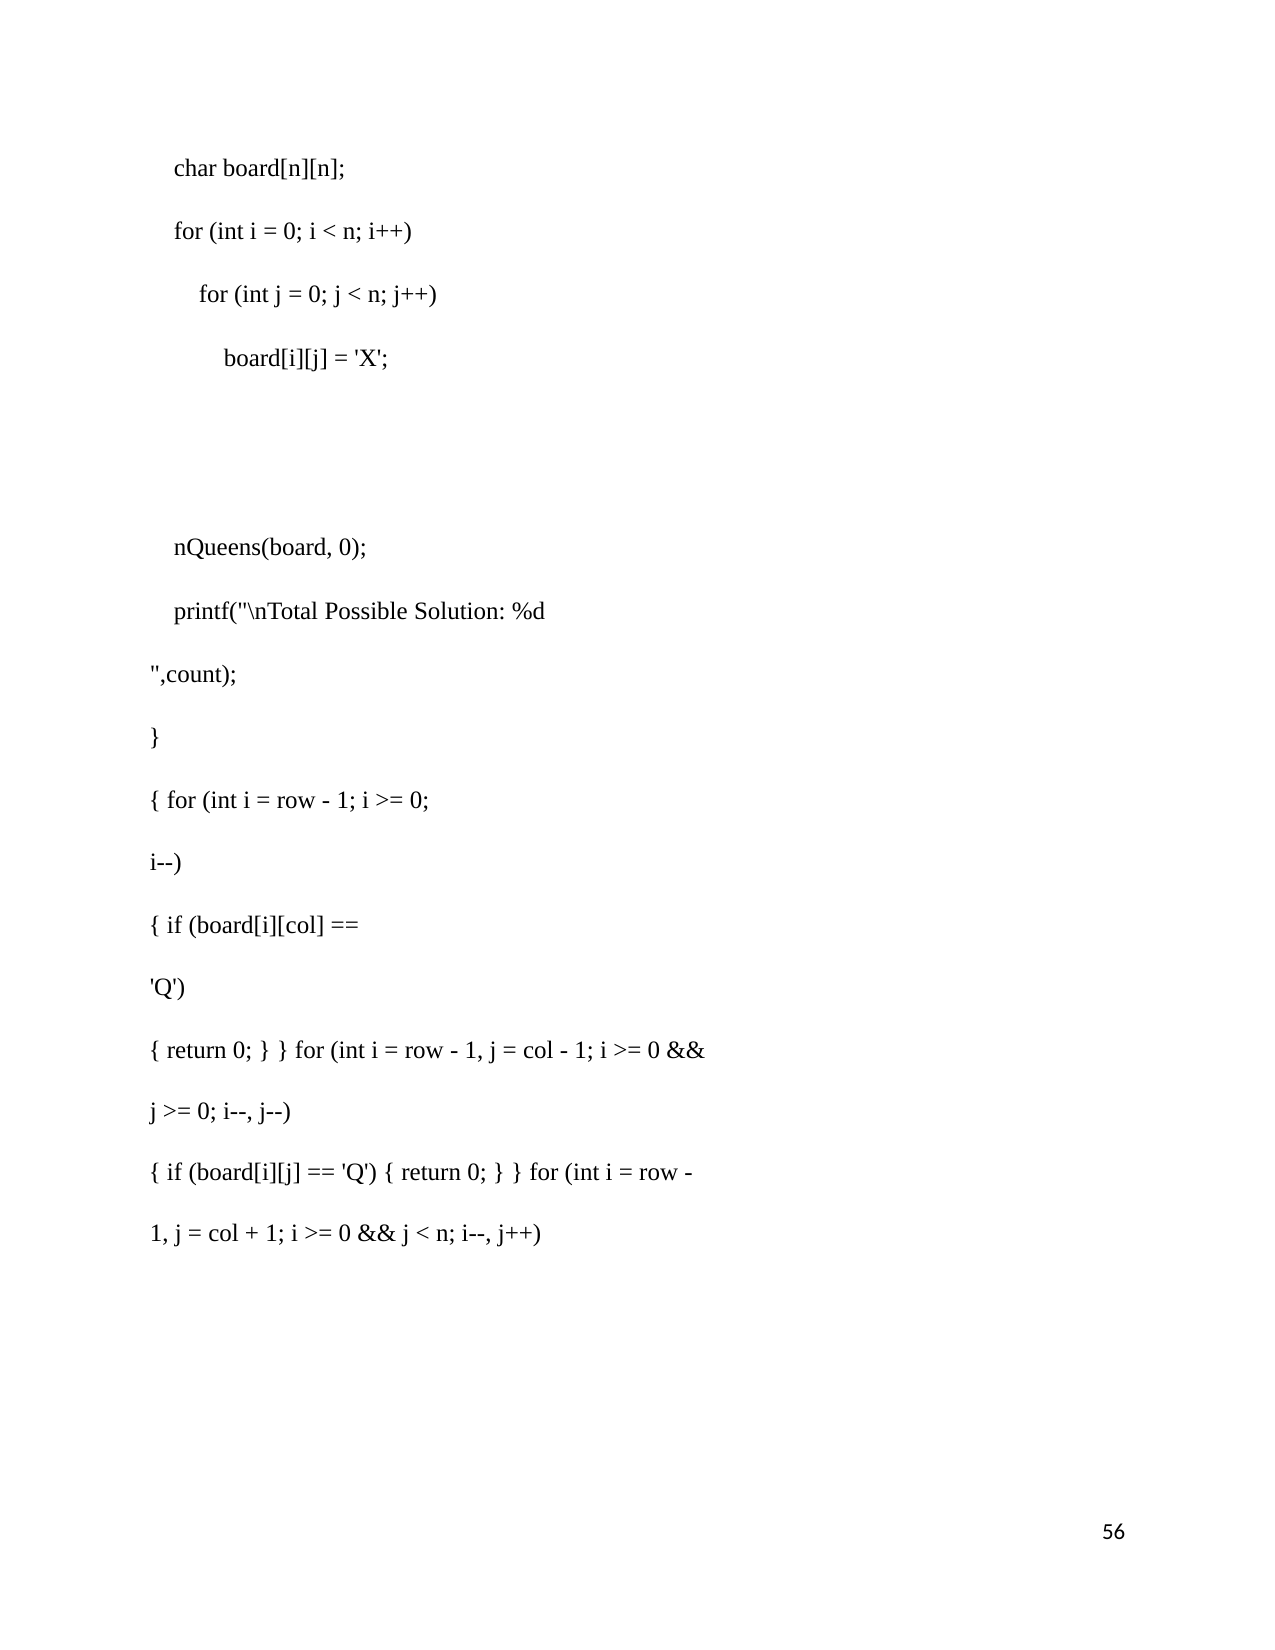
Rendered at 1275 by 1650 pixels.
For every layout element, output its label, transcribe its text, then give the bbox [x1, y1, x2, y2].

text { return 0; } } for (int i = row - 1, j = col - 1; i >= 0 && j >= 0; i--, j--) [148, 1035, 708, 1124]
text { for (int i = row - 1; i >= 0; i--) [148, 785, 451, 876]
text nQueens(board, 0); [148, 532, 583, 561]
text for (int i = 0; i < n; i++) [148, 216, 583, 245]
text { if (board[i][col] == 'Q') [148, 910, 384, 1001]
text char board[n][n]; [148, 153, 583, 182]
text board[i][j] = 'X'; [148, 343, 583, 372]
text printf("\nTotal Possible Solution: %d ",count); [148, 596, 583, 687]
text for (int j = 0; j < n; j++) [148, 279, 583, 308]
text { if (board[i][j] == 'Q') { return 0; } } for (int i = row - 1, j = col + 1; i >= 0 && j < n; i--, j++) [148, 1157, 711, 1247]
text } [148, 722, 583, 751]
